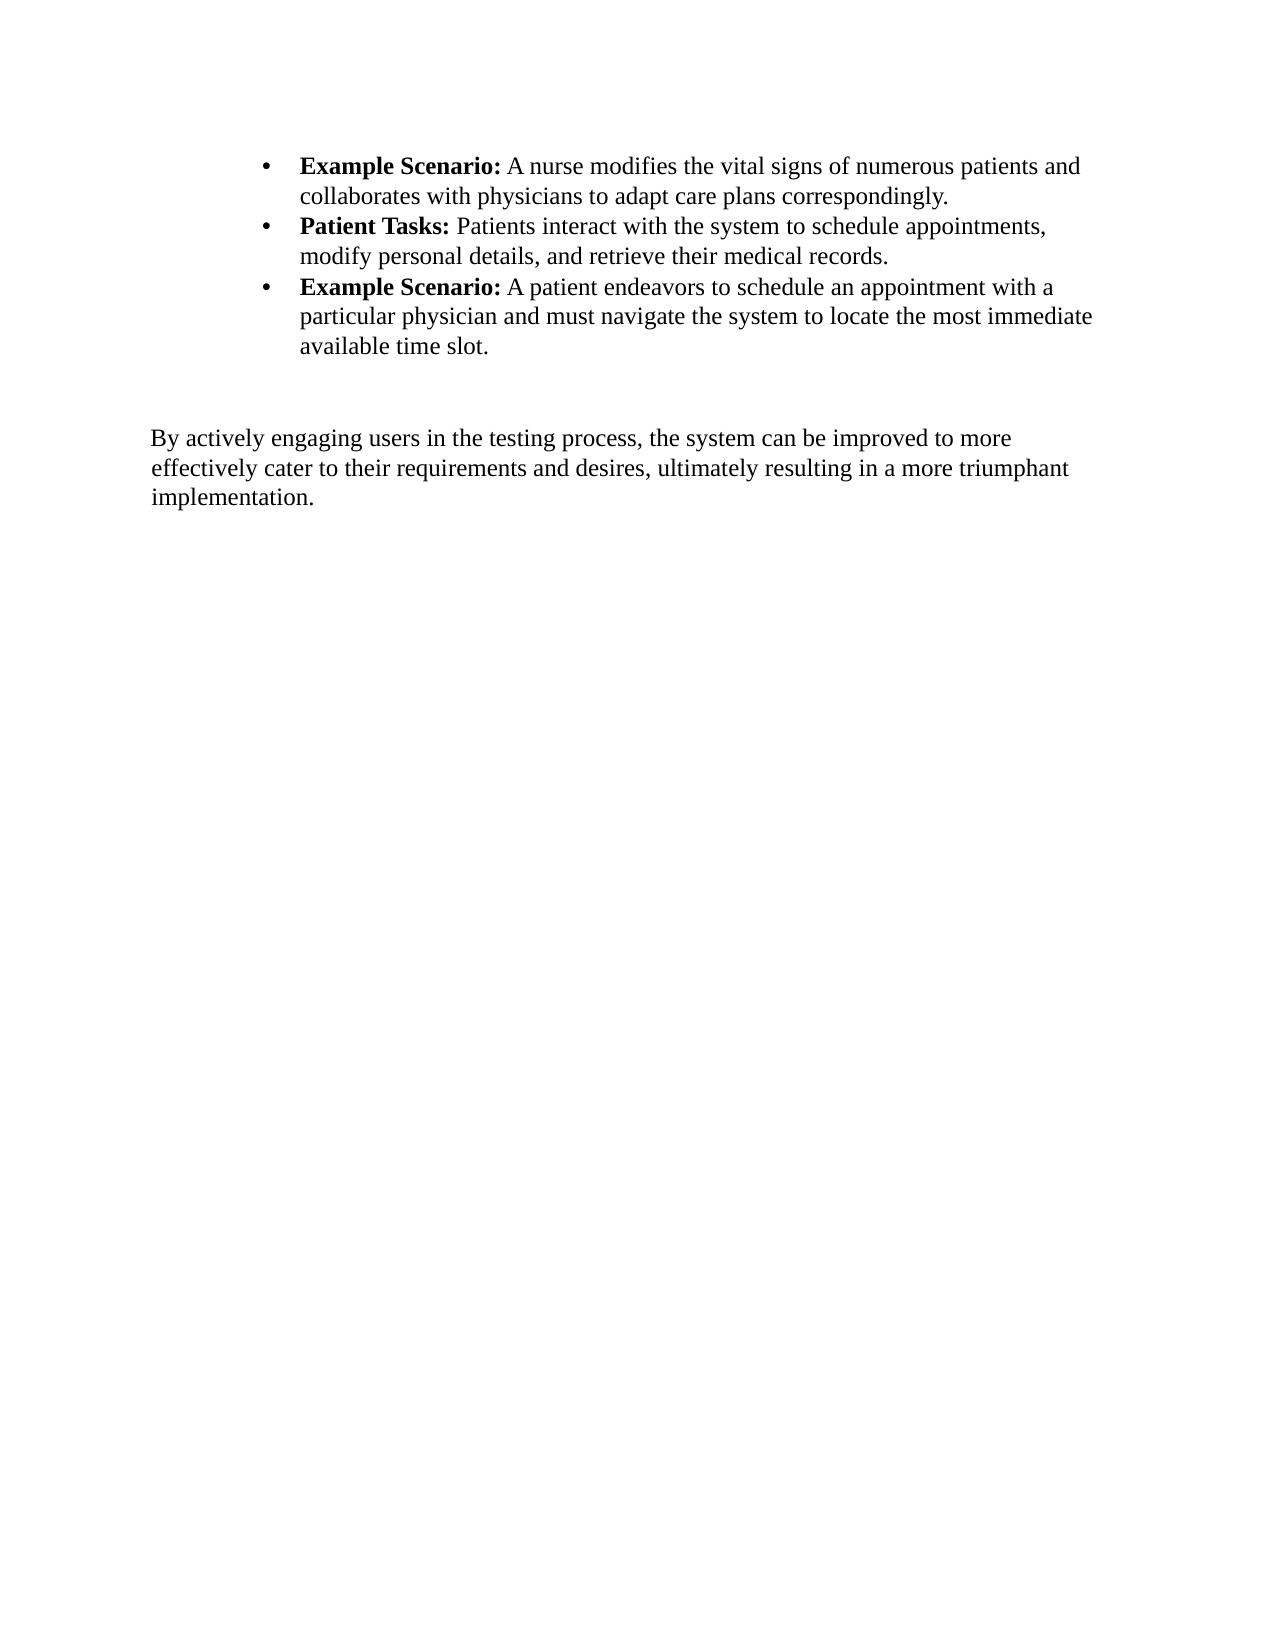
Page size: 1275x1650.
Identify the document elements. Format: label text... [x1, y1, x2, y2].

list Example Scenario: A nurse modifies the vital signs of numerous patients and collaborates with physicians to adapt care plans correspondingly. [262, 151, 1123, 210]
list Example Scenario: A patient endeavors to schedule an appointment with a particular physician and must navigate the system to locate the most immediate available time slot. [262, 271, 1123, 359]
list Patient Tasks: Patients interact with the system to schedule appointments, modify personal details, and retrieve their medical records. [262, 211, 1123, 270]
text By actively engaging users in the testing process, the system can be improved to more effectively cater to their requirements and desires, ultimately resulting in a more triumphant implementation. [150, 423, 1123, 511]
